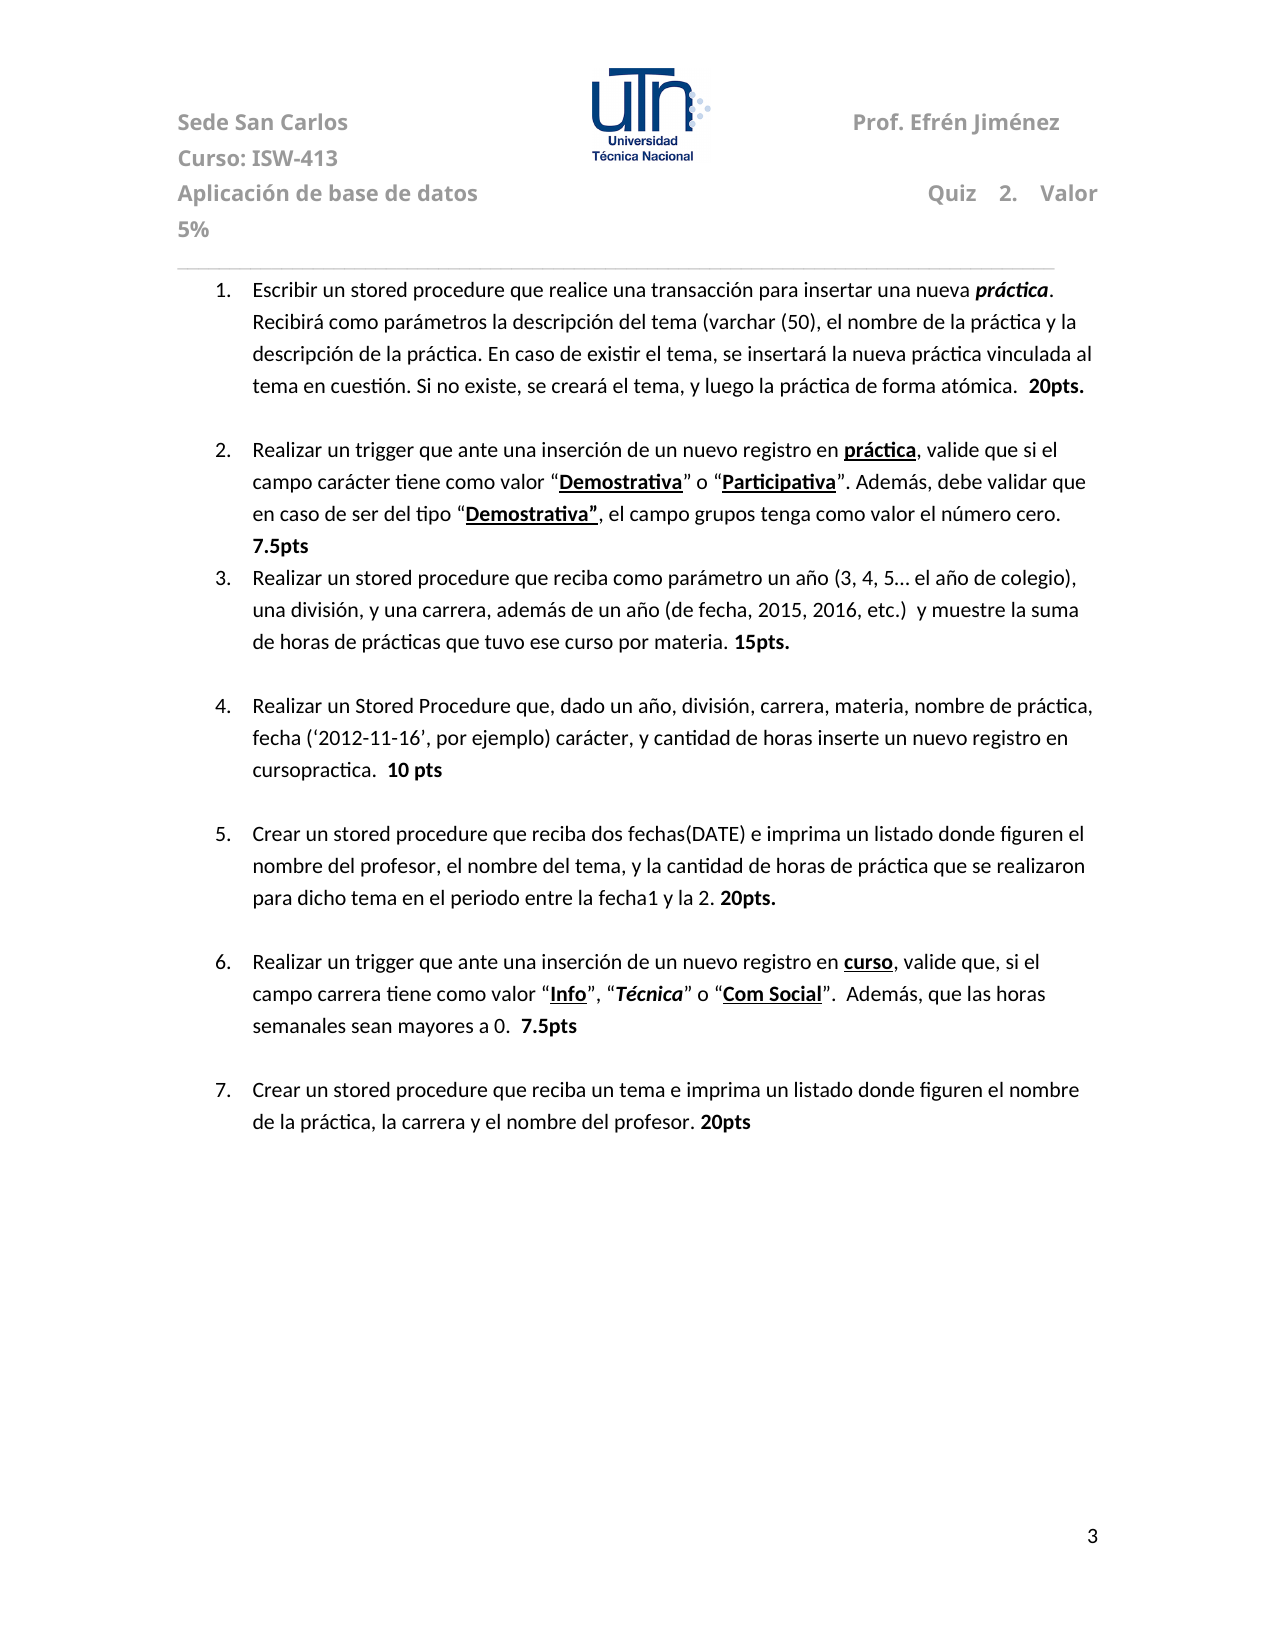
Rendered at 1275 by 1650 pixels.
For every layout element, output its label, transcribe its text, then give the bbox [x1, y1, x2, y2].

list Realizar un Stored Procedure que, dado un año, división, carrera, materia, nombre de práctica, fecha (‘2012-11-16’, por ejemplo) carácter, y cantidad de horas inserte un nuevo registro en cursopractica. 10 pts [215, 692, 1098, 783]
list Realizar un stored procedure que reciba como parámetro un año (3, 4, 5… el año de colegio), una división, y una carrera, además de un año (de fecha, 2015, 2016, etc.) y muestre la suma de horas de prácticas que tuvo ese curso por materia. 15pts. [215, 564, 1098, 655]
list Escribir un stored procedure que realice una transacción para insertar una nueva práctica. Recibirá como parámetros la descripción del tema (varchar (50), el nombre de la práctica y la descripción de la práctica. En caso de existir el tema, se insertará la nueva práctica vinculada al tema en cuestión. Si no existe, se creará el tema, y luego la práctica de forma atómica. 20pts. [215, 276, 1098, 399]
list Crear un stored procedure que reciba un tema e imprima un listado donde figuren el nombre de la práctica, la carrera y el nombre del profesor. 20pts [215, 1076, 1098, 1134]
list Crear un stored procedure que reciba dos fechas(DATE) e imprima un listado donde figuren el nombre del profesor, el nombre del tema, y la cantidad de horas de práctica que se realizaron para dicho tema en el periodo entre la fecha1 y la 2. 20pts. [215, 820, 1098, 943]
list Realizar un trigger que ante una inserción de un nuevo registro en práctica, valide que si el campo carácter tiene como valor “Demostrativa” o “Participativa”. Además, debe validar que en caso de ser del tipo “Demostrativa”, el campo grupos tenga como valor el número cero. 7.5pts [215, 436, 1098, 559]
list Realizar un trigger que ante una inserción de un nuevo registro en curso, valide que, si el campo carrera tiene como valor “Info”, “Técnica” o “Com Social”. Además, que las horas semanales sean mayores a 0. 7.5pts [215, 948, 1098, 1071]
picture [592, 68, 711, 163]
